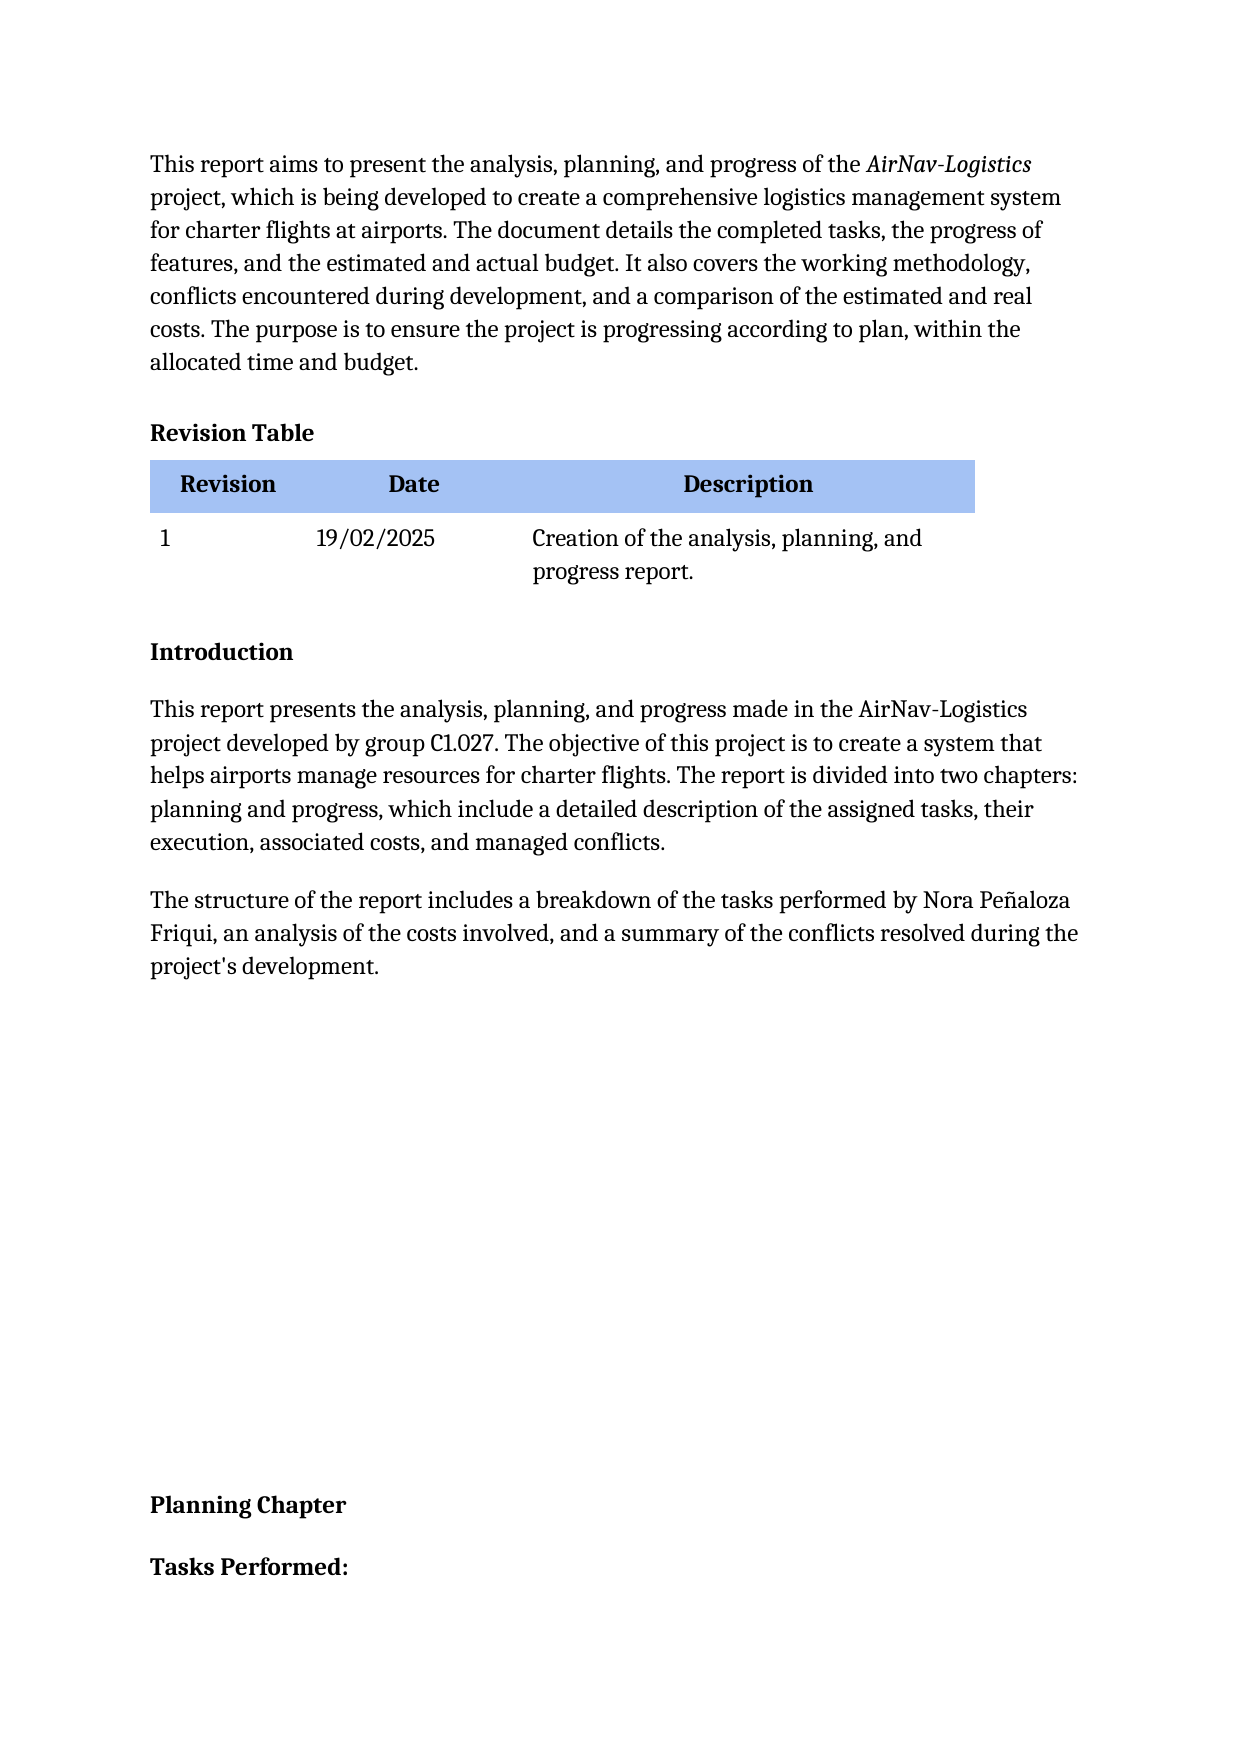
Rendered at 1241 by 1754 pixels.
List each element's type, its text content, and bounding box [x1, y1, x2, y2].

table_header Revision [150, 460, 306, 513]
table_header Description [522, 460, 975, 513]
table_cell 19/02/2025 [306, 514, 522, 600]
table_cell 1 [150, 514, 306, 600]
subtitle Introduction [150, 637, 1090, 666]
text The structure of the report includes a breakdown of the tasks performed by Nora Peñaloza Friqui, an analysis of the costs involved, and a summary of the conflicts resolved during the project's development. [150, 886, 1090, 980]
text This report presents the analysis, planning, and progress made in the AirNav-Logistics project developed by group C1.027. The objective of this project is to create a system that helps airports manage resources for charter flights. The report is divided into two chapters: planning and progress, which include a detailed description of the assigned tasks, their execution, associated costs, and managed conflicts. [150, 695, 1090, 856]
subtitle Tasks Performed: [150, 1553, 1090, 1582]
subtitle Revision Table [150, 419, 1090, 447]
table_cell Creation of the analysis, planning, and progress report. [522, 514, 975, 600]
subtitle Planning Chapter [150, 1491, 1090, 1519]
table_header Date [306, 460, 522, 513]
